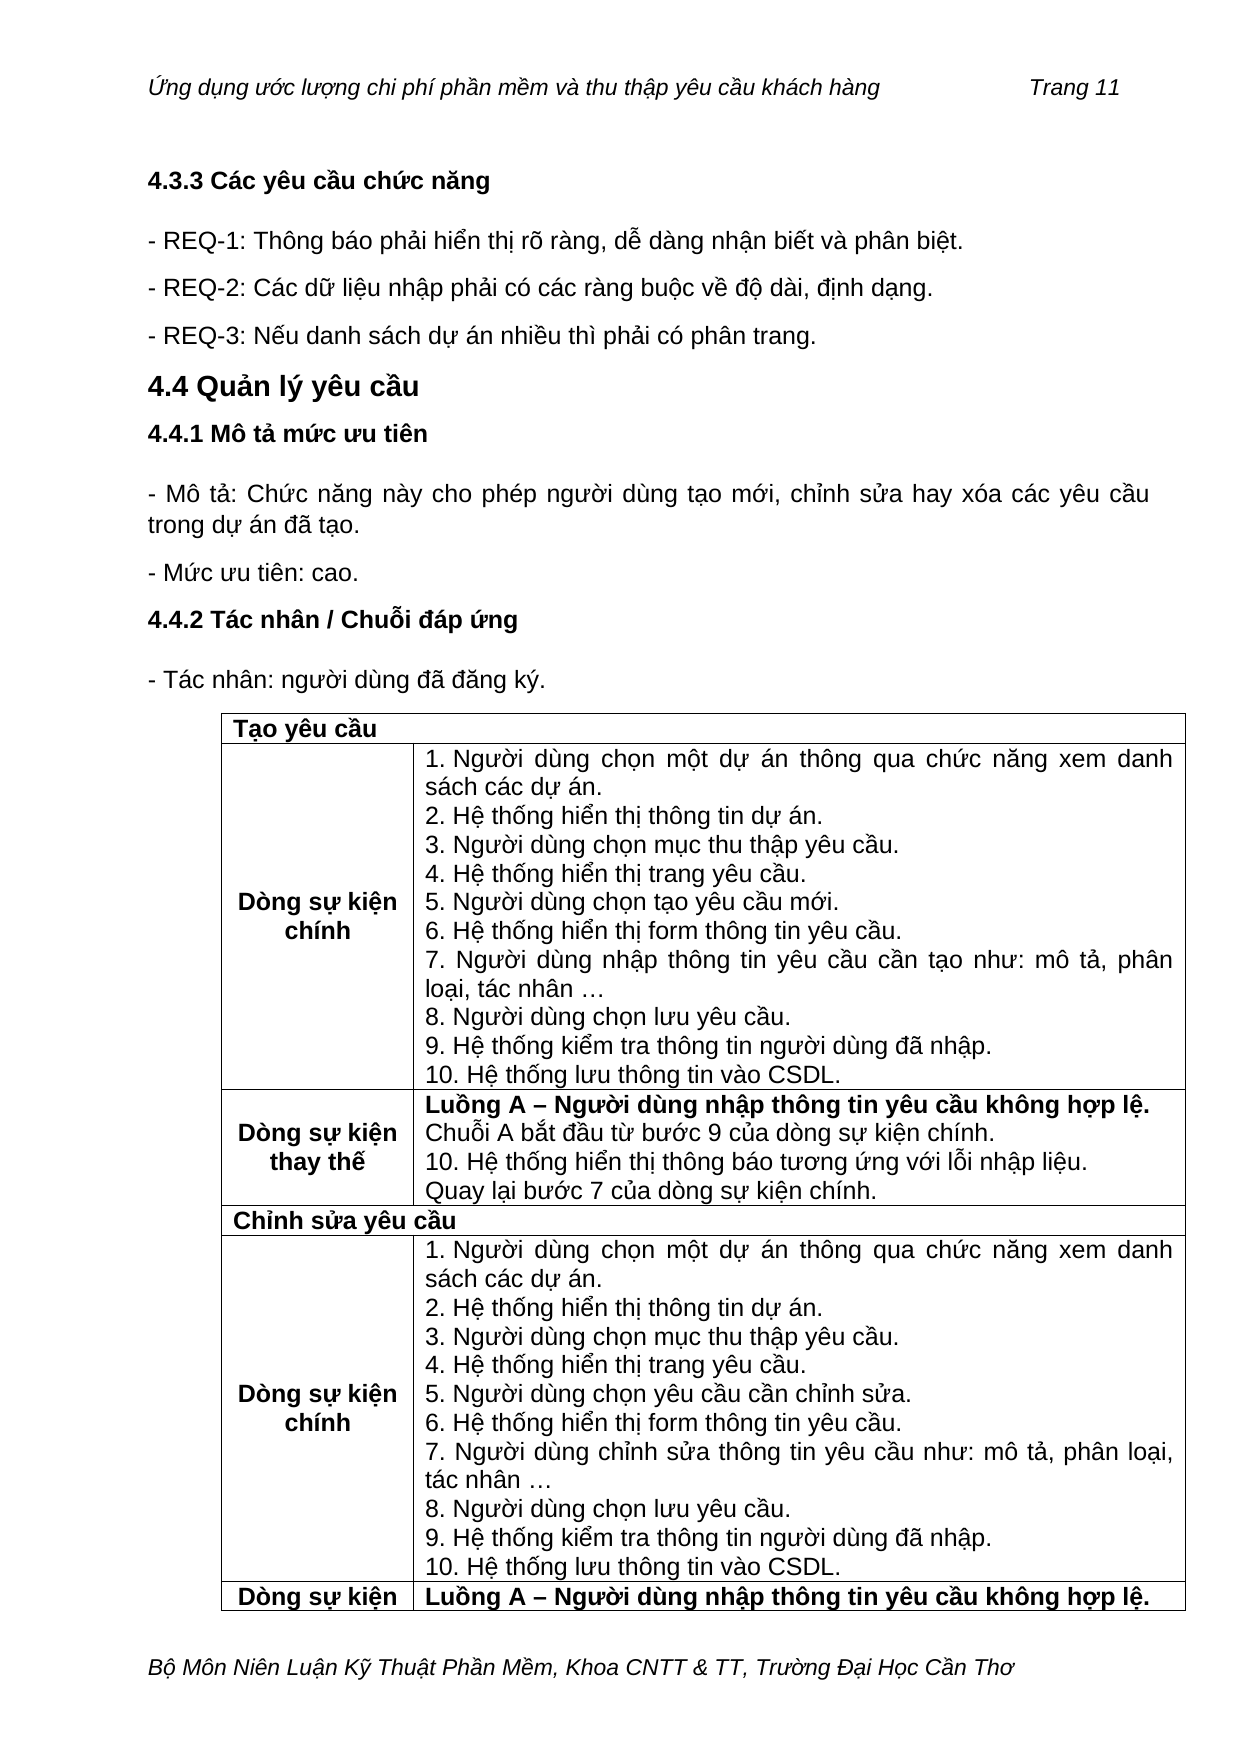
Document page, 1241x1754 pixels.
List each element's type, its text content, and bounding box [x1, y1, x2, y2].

text - Mô tả: Chức năng này cho phép người dùng tạo mới, chỉnh sửa hay xóa các yêu cầu trong dự án đã tạo. [148, 479, 1152, 539]
text - Tác nhân: người dùng đã đăng ký. [148, 665, 1152, 694]
table_cell Chỉnh sửa yêu cầu [222, 1206, 1185, 1234]
text - Mức ưu tiên: cao. [148, 558, 1152, 586]
table_cell Dòng sự kiện thay thế [222, 1090, 413, 1205]
table_cell 1. Người dùng chọn một dự án thông qua chức năng xem danh sách các dự án. 2. Hệ thống hiển thị thông tin dự án. 3. Người dùng chọn mục thu thập yêu cầu. 4. Hệ thống hiển thị trang yêu cầu. 5. Người dùng chọn yêu cầu cần chỉnh sửa. 6. Hệ thống hiển thị form thông tin yêu cầu. 7. Người dùng chỉnh sửa thông tin yêu cầu như: mô tả, phân loại, tác nhân … 8. Người dùng chọn lưu yêu cầu. 9. Hệ thống kiểm tra thông tin người dùng đã nhập. 10. Hệ thống lưu thông tin vào CSDL. [414, 1236, 1185, 1581]
text - REQ-1: Thông báo phải hiển thị rõ ràng, dễ dàng nhận biết và phân biệt. [148, 226, 1152, 254]
text 4.4.2 Tác nhân / Chuỗi đáp ứng [148, 605, 1152, 634]
text 4.4.1 Mô tả mức ưu tiên [148, 419, 1152, 448]
text - REQ-3: Nếu danh sách dự án nhiều thì phải có phân trang. [148, 321, 1152, 350]
table_cell Dòng sự kiện chính [222, 1236, 413, 1581]
table_cell 1. Người dùng chọn một dự án thông qua chức năng xem danh sách các dự án. 2. Hệ thống hiển thị thông tin dự án. 3. Người dùng chọn mục thu thập yêu cầu. 4. Hệ thống hiển thị trang yêu cầu. 5. Người dùng chọn tạo yêu cầu mới. 6. Hệ thống hiển thị form thông tin yêu cầu. 7. Người dùng nhập thông tin yêu cầu cần tạo như: mô tả, phân loại, tác nhân … 8. Người dùng chọn lưu yêu cầu. 9. Hệ thống kiểm tra thông tin người dùng đã nhập. 10. Hệ thống lưu thông tin vào CSDL. [414, 744, 1185, 1089]
table_cell Dòng sự kiện chính [222, 744, 413, 1089]
text - REQ-2: Các dữ liệu nhập phải có các ràng buộc về độ dài, định dạng. [148, 273, 1152, 302]
table_cell Dòng sự kiện thay thế [222, 1582, 413, 1610]
text 4.3.3 Các yêu cầu chức năng [148, 166, 1152, 194]
text 4.4 Quản lý yêu cầu [148, 369, 1152, 402]
table_header Tạo yêu cầu [222, 714, 1185, 743]
